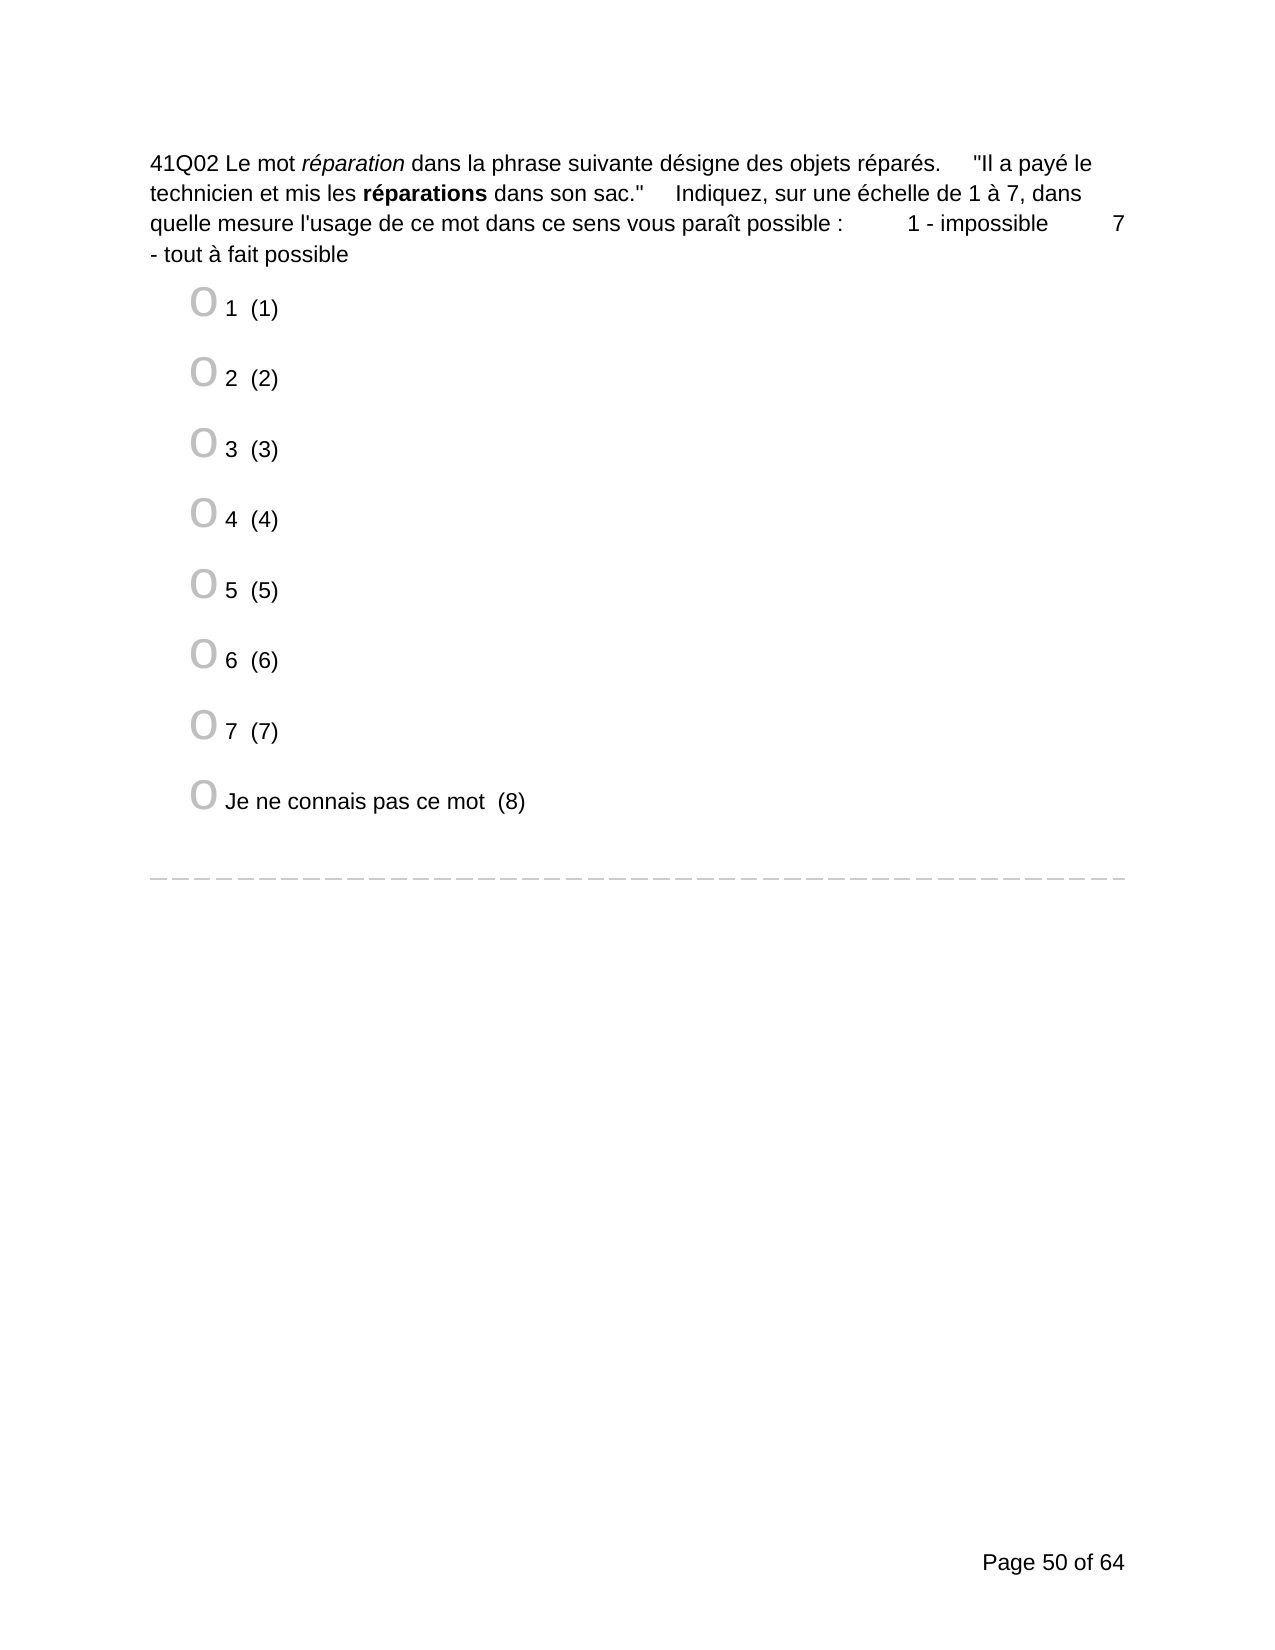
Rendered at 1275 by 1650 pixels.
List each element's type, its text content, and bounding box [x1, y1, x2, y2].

list 5 (5) [187, 553, 1125, 614]
list 4 (4) [187, 482, 1125, 544]
list Je ne connais pas ce mot (8) [187, 764, 1125, 826]
list 3 (3) [187, 412, 1125, 473]
list 2 (2) [187, 341, 1125, 403]
list 1 (1) [187, 271, 1125, 332]
list 6 (6) [187, 623, 1125, 685]
list 7 (7) [187, 694, 1125, 755]
text 41Q02 Le mot réparation dans la phrase suivante désigne des objets réparés. "Il a payé le technicien et mis les réparations dans son sac." Indiquez, sur une échelle de 1 à 7, dans quelle mesure l'usage de ce mot dans ce sens vous paraît possible : 1 - impossible 7 - tout à fait possible [150, 150, 1125, 267]
